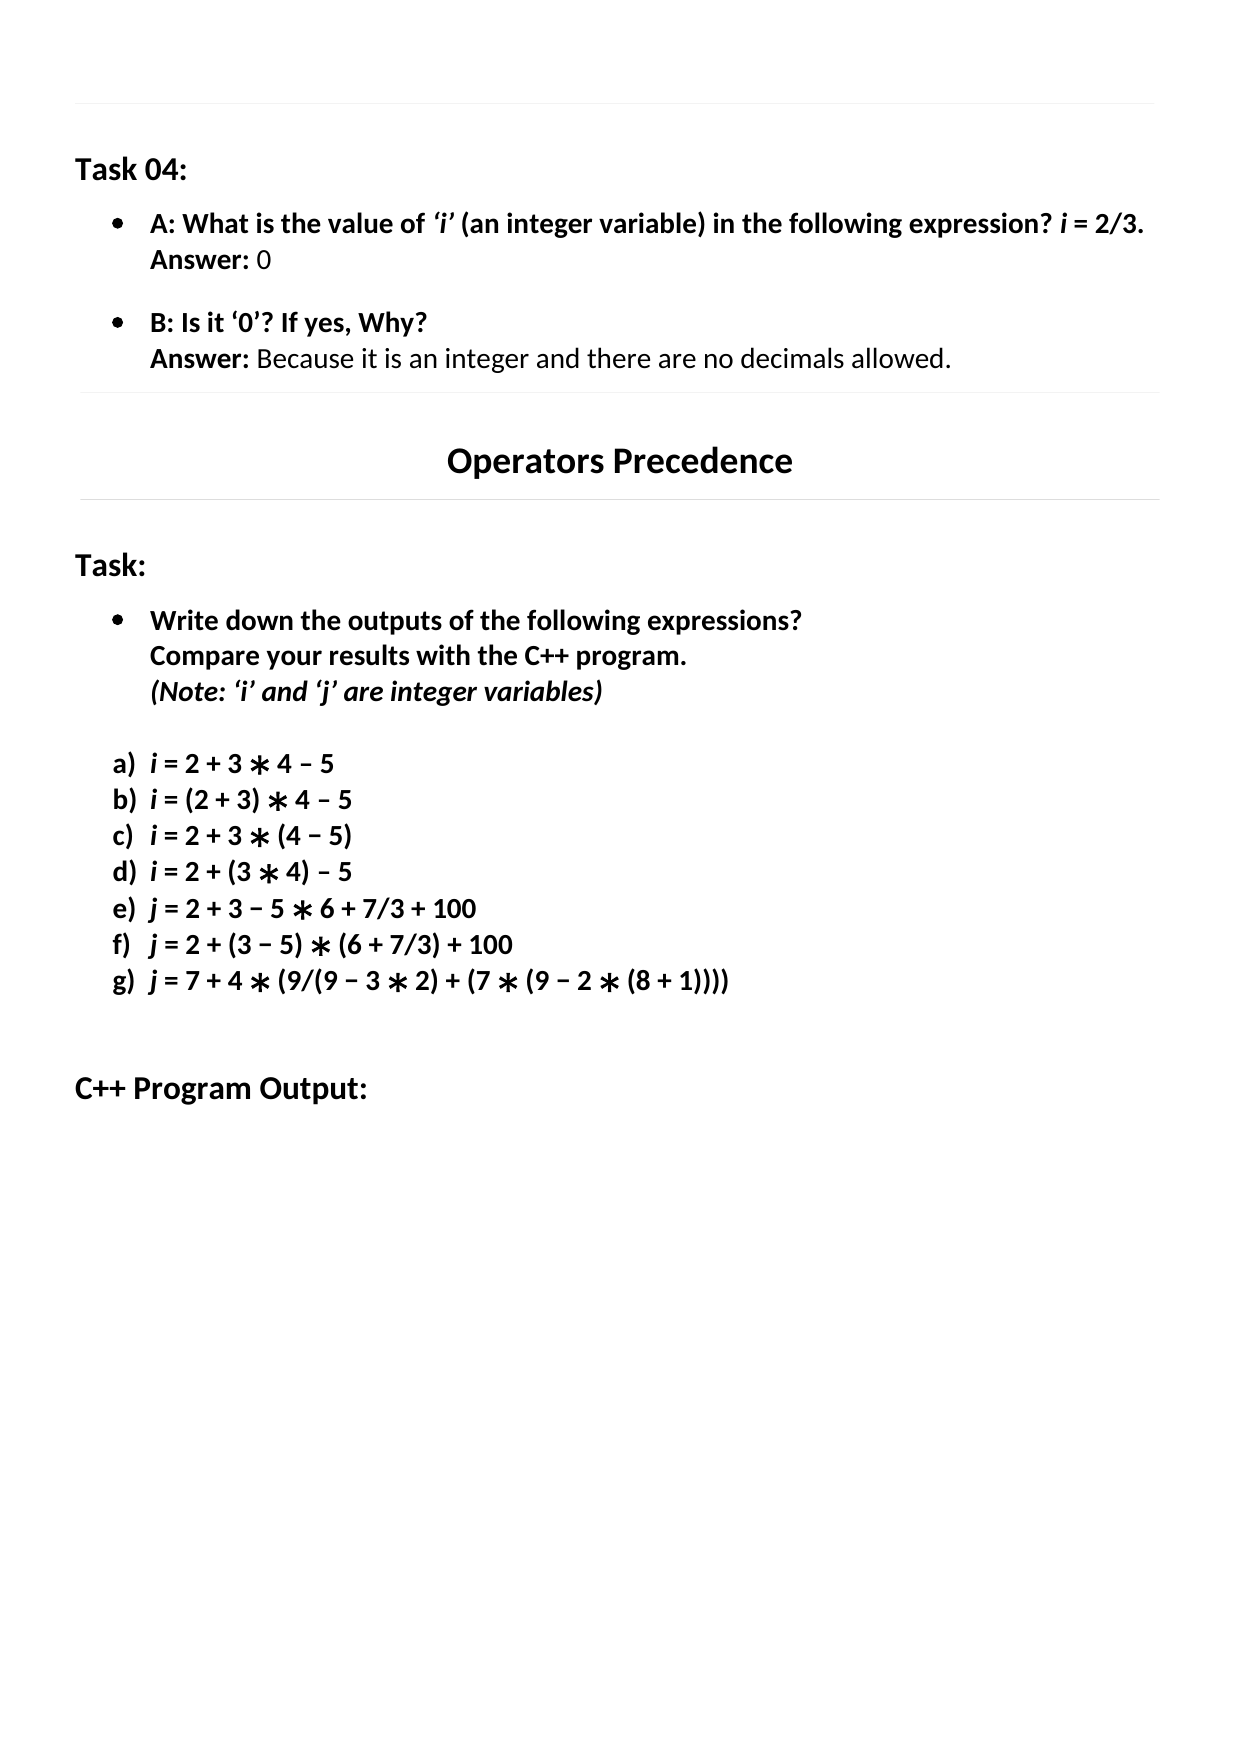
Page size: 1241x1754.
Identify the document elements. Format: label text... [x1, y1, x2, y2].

list B: Is it ‘0’? If yes, Why? [112, 304, 1165, 340]
text Task 04: [75, 148, 1165, 188]
text Operators Precedence [75, 437, 1165, 483]
text Task: [75, 544, 1165, 585]
list i = 2 + 3 ∗ (4 − 5) [112, 817, 1165, 853]
list Answer: Because it is an integer and there are no decimals allowed. [150, 340, 1165, 376]
list j = 2 + 3 − 5 ∗ 6 + 7/3 + 100 [112, 889, 1165, 925]
list i = 2 + 3 ∗ 4 – 5 [112, 744, 1165, 780]
text C++ Program Output: [75, 1067, 1165, 1107]
list Write down the outputs of the following expressions? Compare your results with the C++ program. (Note: ‘i’ and ‘j’ are integer variables) [112, 602, 1165, 708]
list Answer: 0 [150, 241, 1165, 304]
list A: What is the value of ‘i’ (an integer variable) in the following expression? i = 2/3. [112, 205, 1165, 241]
list i = (2 + 3) ∗ 4 – 5 [112, 780, 1165, 817]
list j = 2 + (3 − 5) ∗ (6 + 7/3) + 100 [112, 925, 1165, 962]
list i = 2 + (3 ∗ 4) – 5 [112, 853, 1165, 889]
list j = 7 + 4 ∗ (9/(9 − 3 ∗ 2) + (7 ∗ (9 − 2 ∗ (8 + 1)))) [112, 962, 1165, 998]
